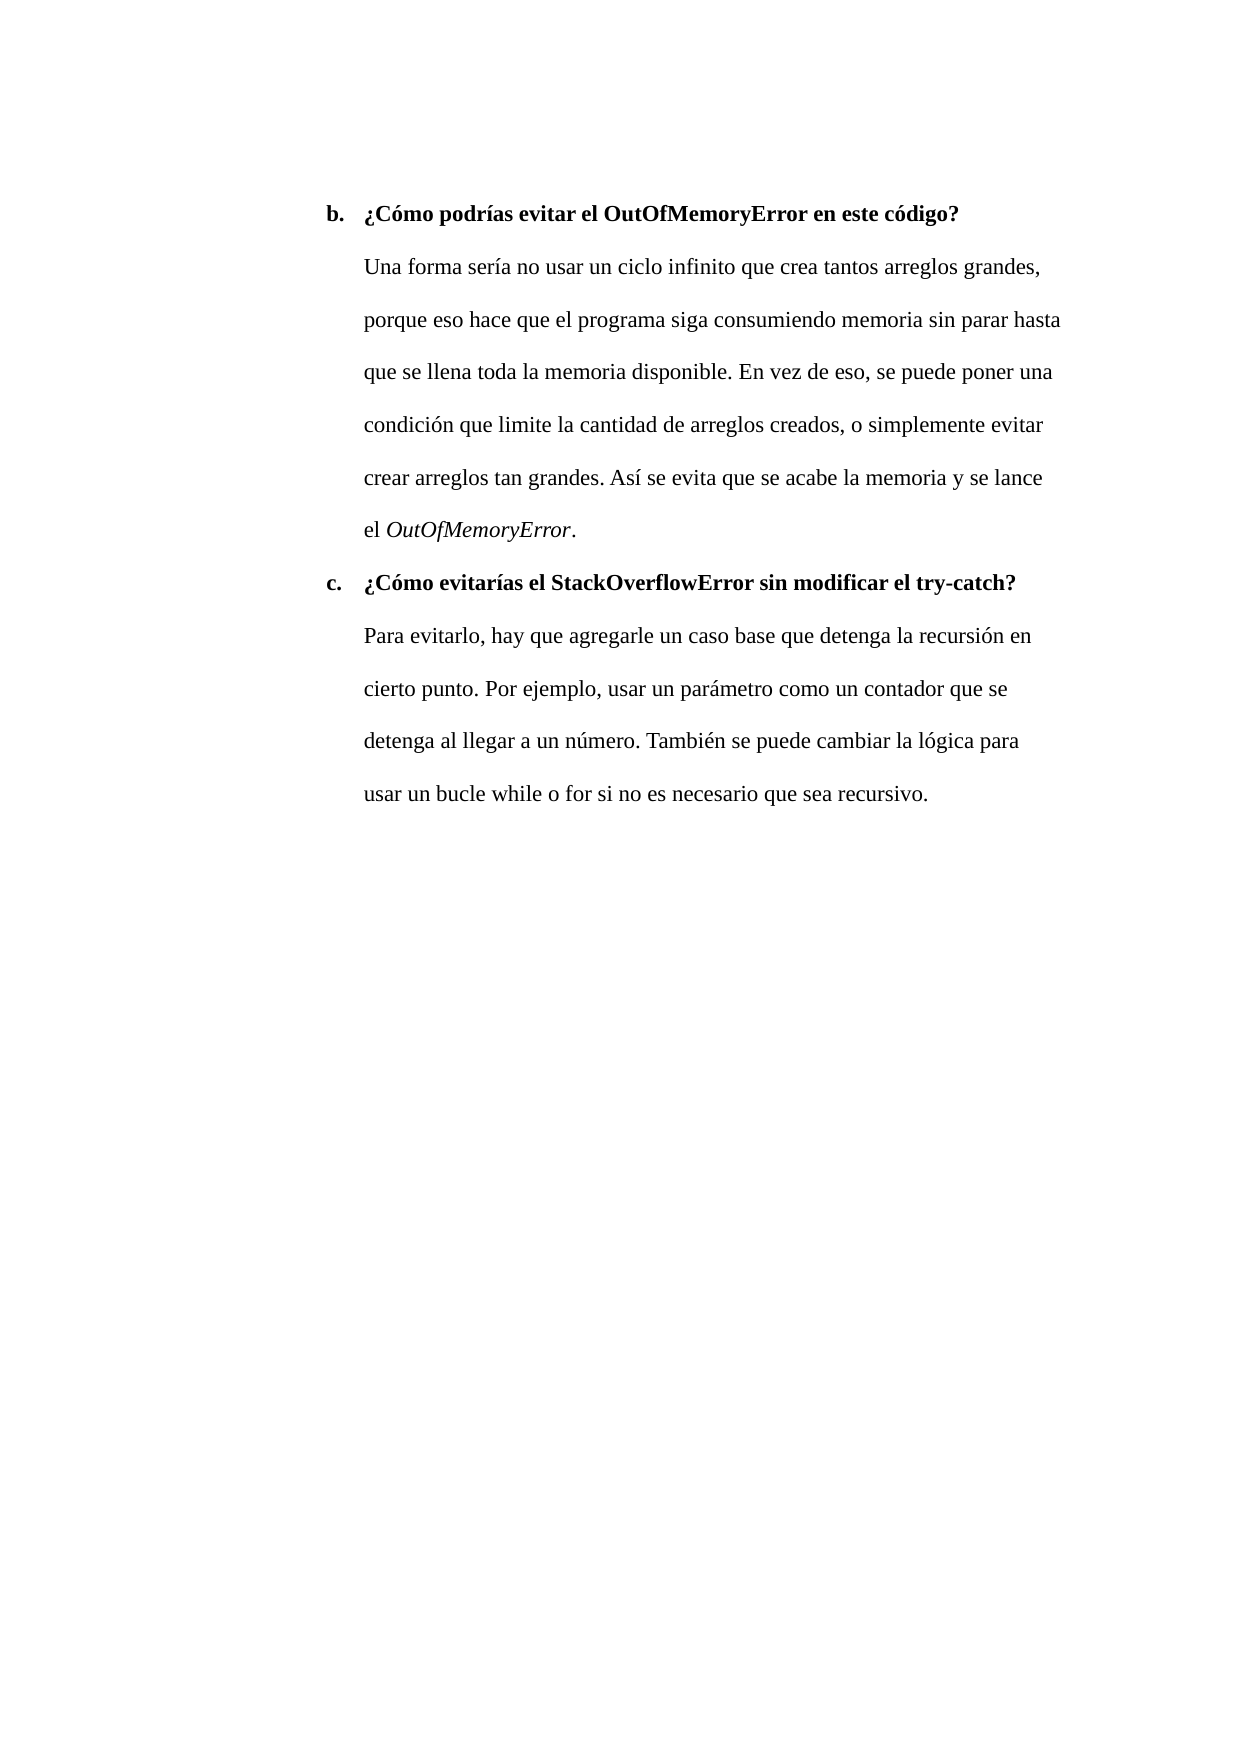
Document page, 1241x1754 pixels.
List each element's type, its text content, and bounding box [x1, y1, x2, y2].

list ¿Cómo evitarías el StackOverflowError sin modificar el try-catch? [326, 569, 1063, 596]
list Para evitarlo, hay que agregarle un caso base que detenga la recursión en cierto punto. Por ejemplo, usar un parámetro como un contador que se detenga al llegar a un número. También se puede cambiar la lógica para usar un bucle while o for si no es necesario que sea recursivo. [363, 622, 1063, 806]
list Una forma sería no usar un ciclo infinito que crea tantos arreglos grandes, porque eso hace que el programa siga consumiendo memoria sin parar hasta que se llena toda la memoria disponible. En vez de eso, se puede poner una condición que limite la cantidad de arreglos creados, o simplemente evitar crear arreglos tan grandes. Así se evita que se acabe la memoria y se lance el OutOfMemoryError. [363, 253, 1063, 543]
list ¿Cómo podrías evitar el OutOfMemoryError en este código? [326, 200, 1063, 227]
